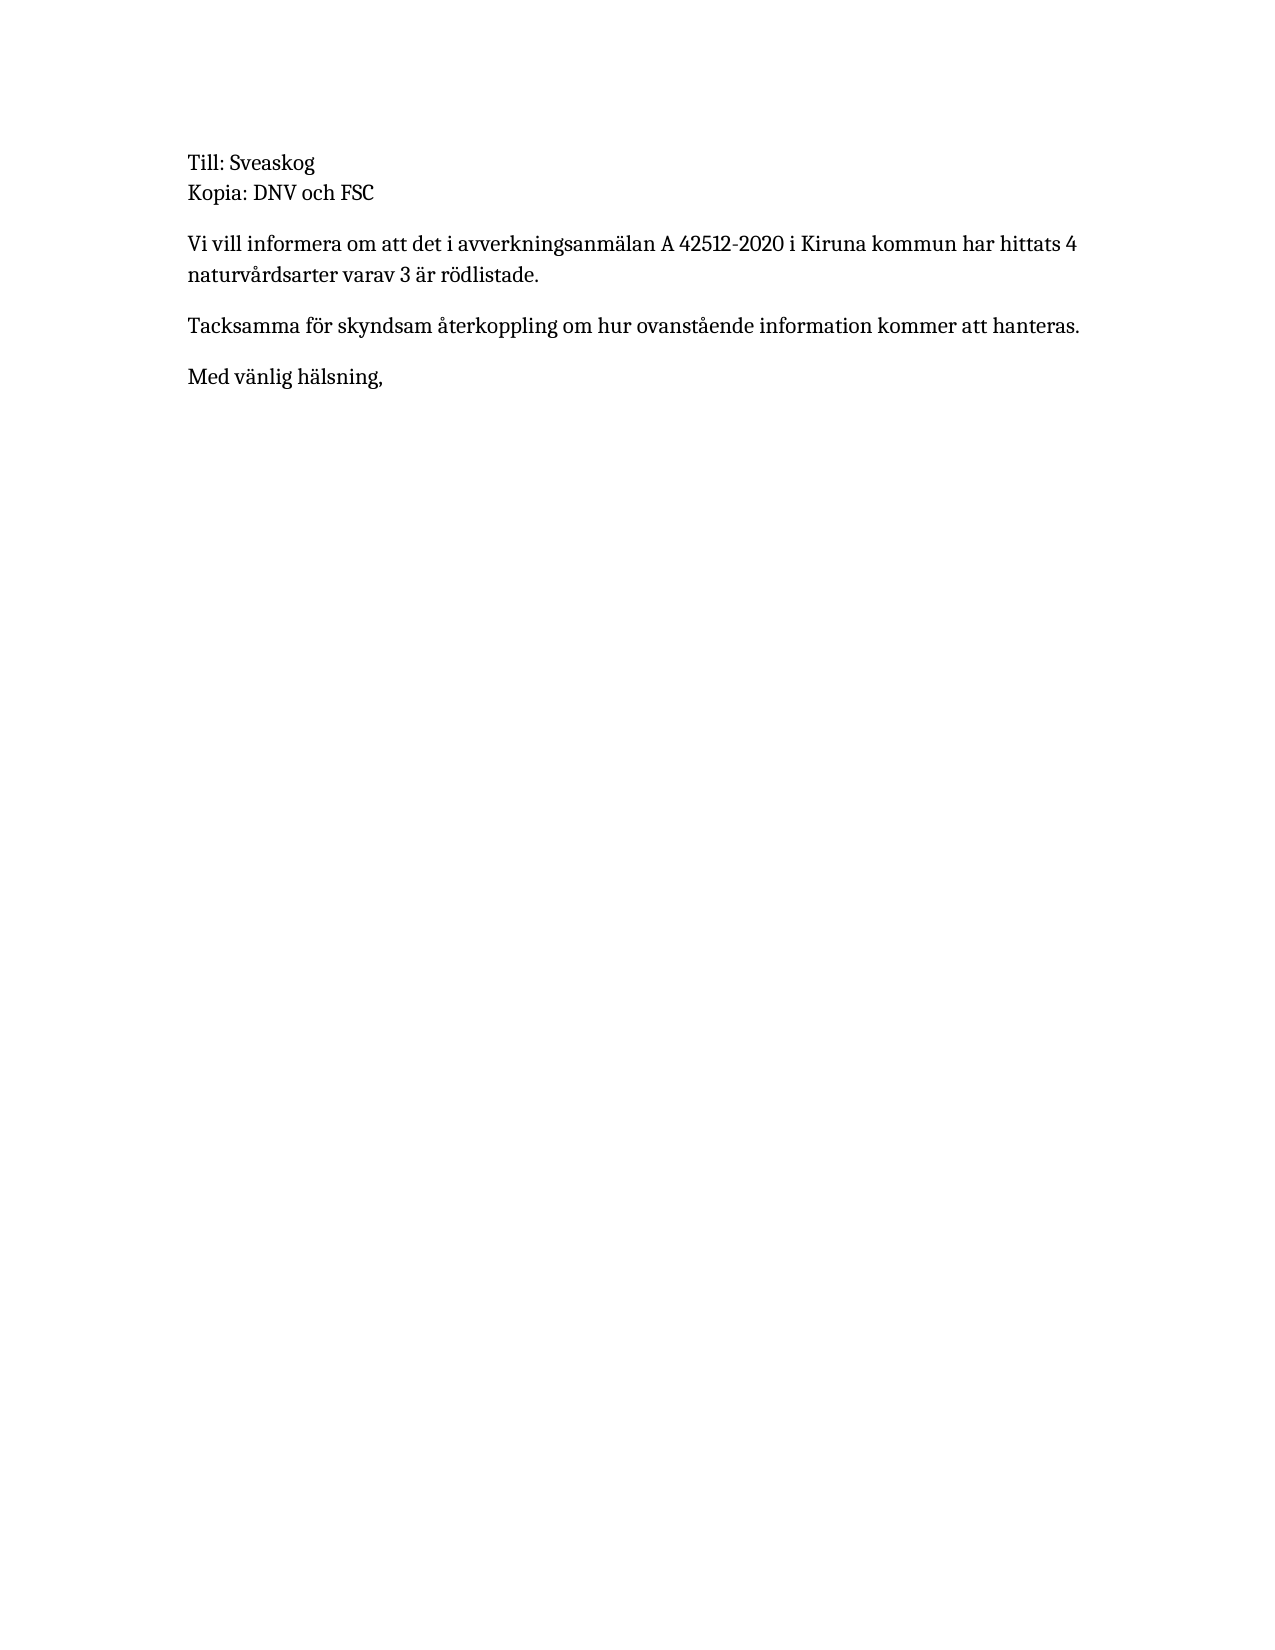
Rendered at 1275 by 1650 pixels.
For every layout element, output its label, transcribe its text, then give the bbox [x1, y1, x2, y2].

text Vi vill informera om att det i avverkningsanmälan A 42512-2020 i Kiruna kommun har hittats 4 naturvårdsarter varav 3 är rödlistade. [187, 231, 1087, 288]
text Tacksamma för skyndsam återkoppling om hur ovanstående information kommer att hanteras. [187, 312, 1087, 339]
text Med vänlig hälsning, [187, 363, 1087, 420]
text Till: Sveaskog Kopia: DNV och FSC [187, 150, 1087, 207]
